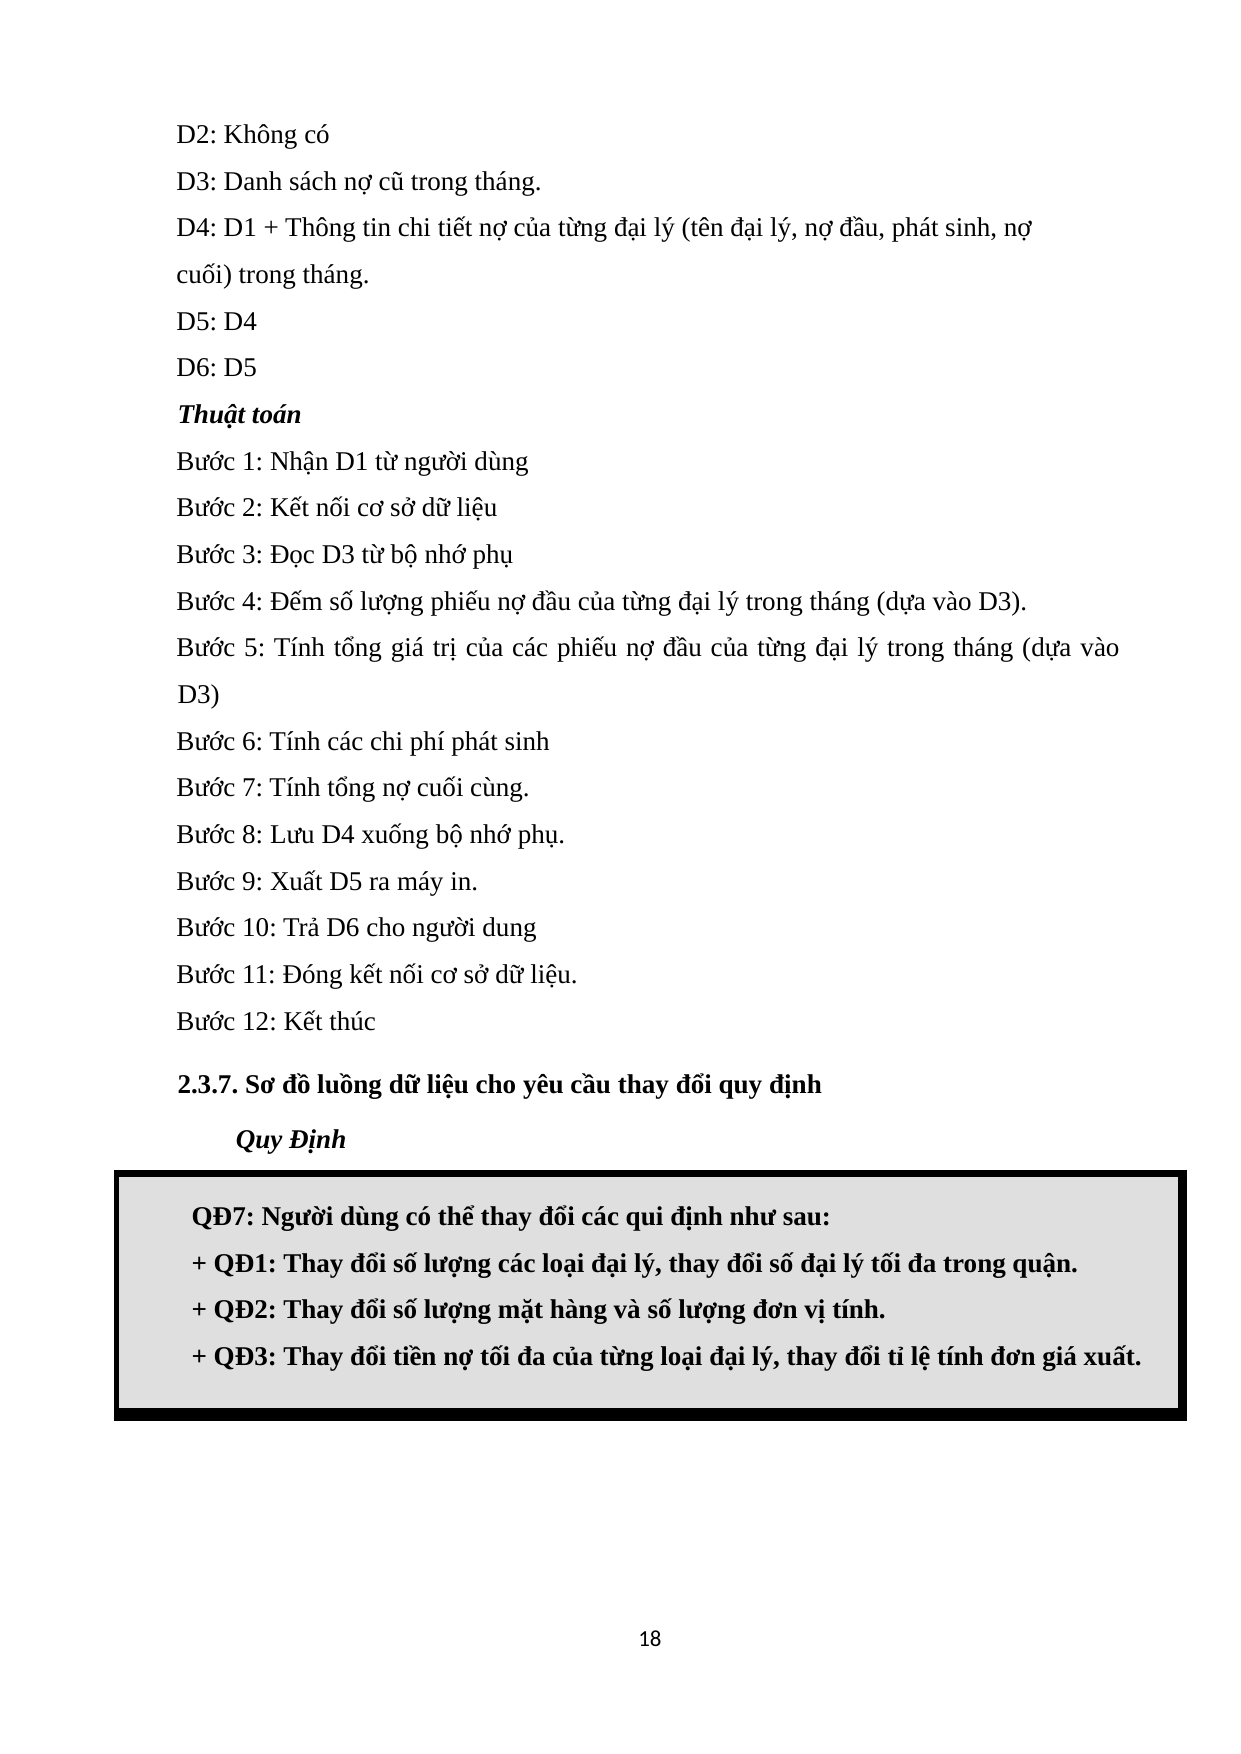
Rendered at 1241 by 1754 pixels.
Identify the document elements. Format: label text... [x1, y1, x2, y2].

text D2: Không có [176, 118, 1122, 149]
text Bước 1: Nhận D1 từ người dùng [176, 445, 1122, 476]
text Bước 9: Xuất D5 ra máy in. [176, 865, 1122, 896]
text Bước 11: Đóng kết nối cơ sở dữ liệu. [176, 958, 1122, 989]
text cuối) trong tháng. [176, 258, 1122, 289]
text Bước 5: Tính tổng giá trị của các phiếu nợ đầu của từng đại lý trong tháng (dựa vào D3) [176, 631, 1122, 709]
text Bước 12: Kết thúc [176, 1005, 1122, 1036]
text Bước 3: Đọc D3 từ bộ nhớ phụ [176, 538, 1122, 569]
text Bước 10: Trả D6 cho người dung [176, 911, 1122, 943]
text Bước 2: Kết nối cơ sở dữ liệu [176, 491, 1122, 523]
subtitle Quy Định [236, 1123, 1122, 1154]
text D5: D4 [176, 305, 1122, 336]
subtitle 2.3.7. Sơ đồ luồng dữ liệu cho yêu cầu thay đổi quy định [177, 1068, 1122, 1099]
text Bước 6: Tính các chi phí phát sinh [176, 725, 1122, 756]
text D4: D1 + Thông tin chi tiết nợ của từng đại lý (tên đại lý, nợ đầu, phát sinh, nợ [176, 211, 1122, 243]
text Bước 7: Tính tổng nợ cuối cùng. [176, 771, 1122, 803]
text D6: D5 [176, 351, 1122, 383]
text Bước 4: Đếm số lượng phiếu nợ đầu của từng đại lý trong tháng (dựa vào D3). [176, 585, 1122, 616]
text Bước 8: Lưu D4 xuống bộ nhớ phụ. [176, 818, 1122, 849]
subtitle Thuật toán [177, 398, 1122, 429]
table_header QĐ7: Người dùng có thể thay đổi các qui định như sau: + QĐ1: Thay đổi số lượng các loại đại lý, thay đổi số đại lý tối đa trong quận. + QĐ2: Thay đổi số lượng mặt hàng và số lượng đơn vị tính. + QĐ3: Thay đổi tiền nợ tối đa của từng loại đại lý, thay đổi tỉ lệ tính đơn giá xuất. [119, 1177, 1178, 1408]
text D3: Danh sách nợ cũ trong tháng. [176, 165, 1122, 196]
